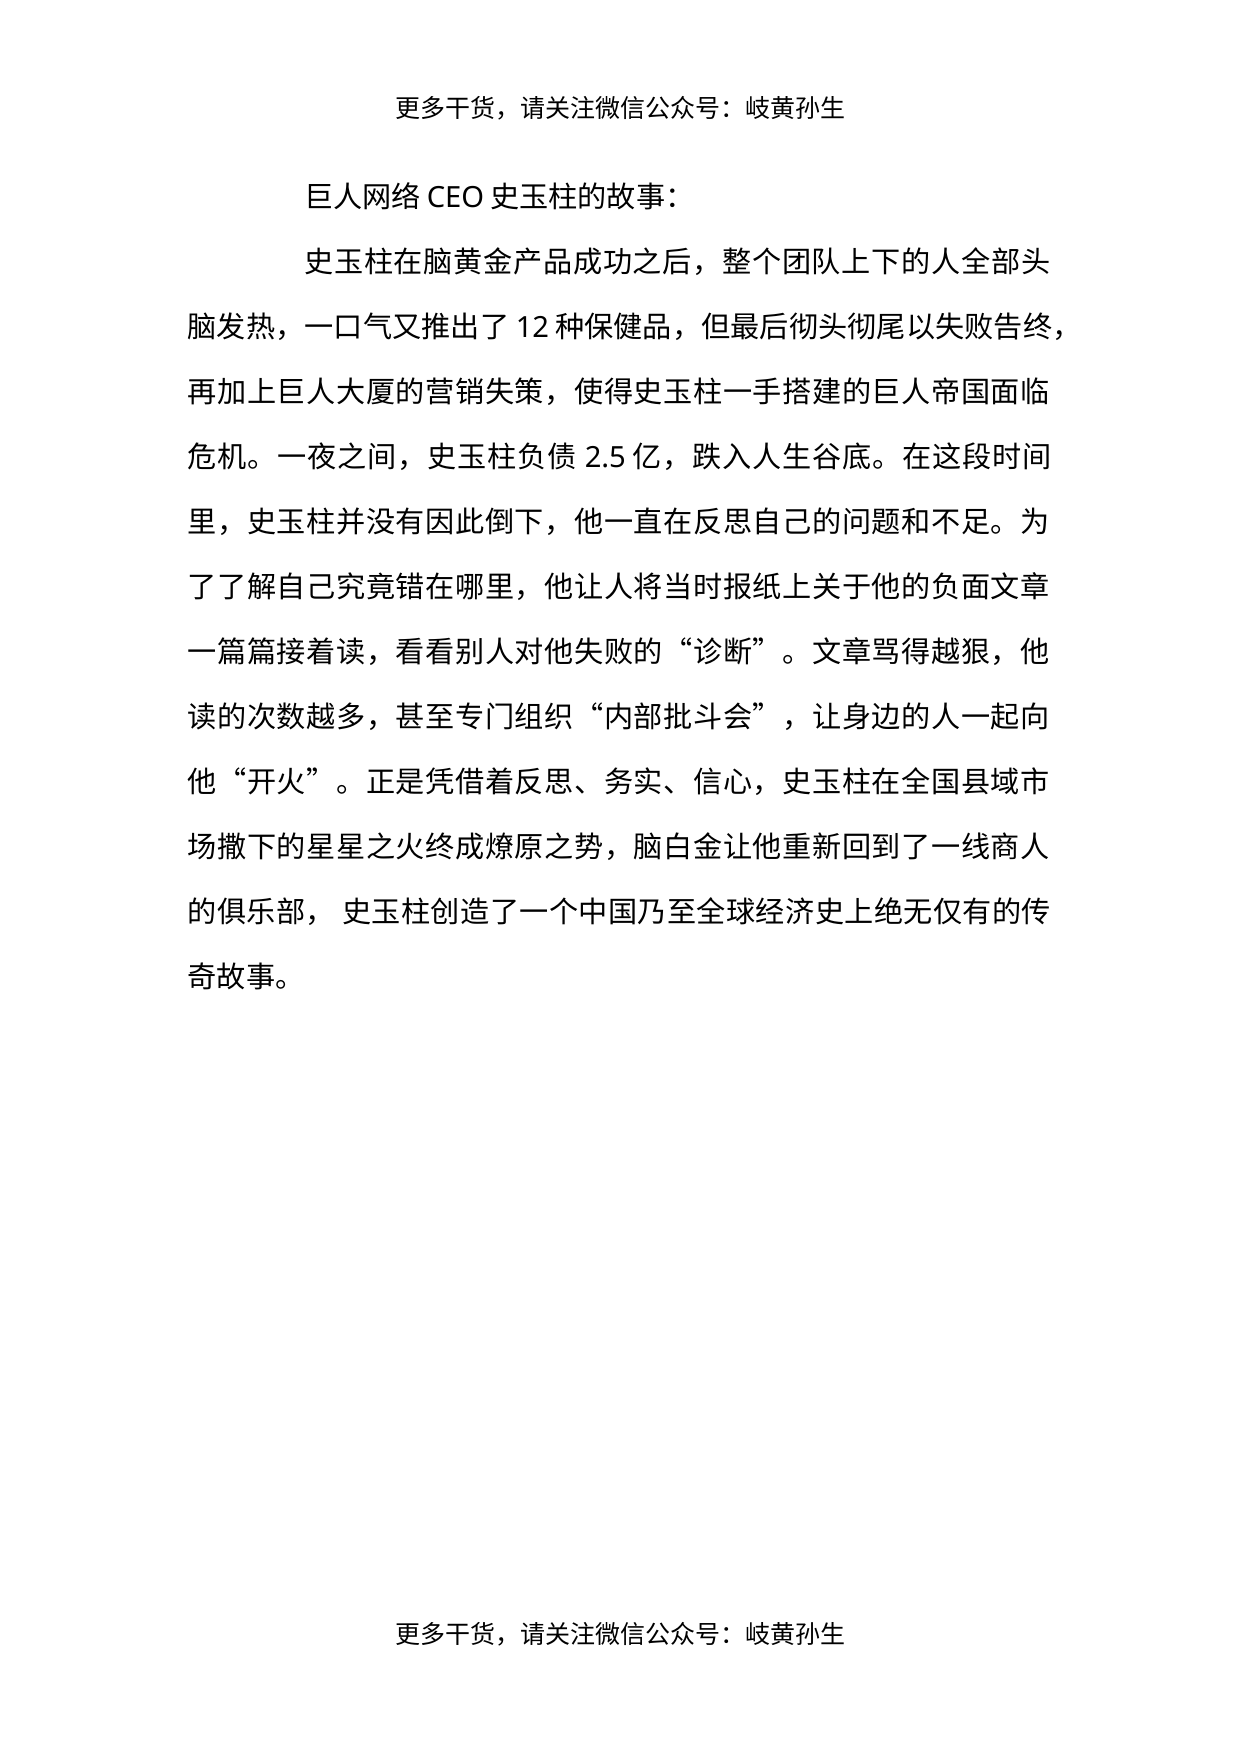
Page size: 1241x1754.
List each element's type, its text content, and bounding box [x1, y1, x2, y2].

text 史玉柱在脑黄金产品成功之后，整个团队上下的人全部头脑发热，一口气又推出了12种保健品，但最后彻头彻尾以失败告终，再加上巨人大厦的营销失策，使得史玉柱一手搭建的巨人帝国面临危机。一夜之间，史玉柱负债2.5亿，跌入人生谷底。在这段时间里，史玉柱并没有因此倒下，他一直在反思自己的问题和不足。为了了解自己究竟错在哪里，他让人将当时报纸上关于他的负面文章一篇篇接着读，看看别人对他失败的“诊断”。文章骂得越狠，他读的次数越多，甚至专门组织“内部批斗会”，让身边的人一起向他“开火”。正是凭借着反思、务实、信心，史玉柱在全国县域市场撒下的星星之火终成燎原之势，脑白金让他重新回到了一线商人的俱乐部， 史玉柱创造了一个中国乃至全球经济史上绝无仅有的传奇故事。 [187, 227, 1053, 1007]
text 巨人网络CEO史玉柱的故事： [187, 162, 1053, 227]
